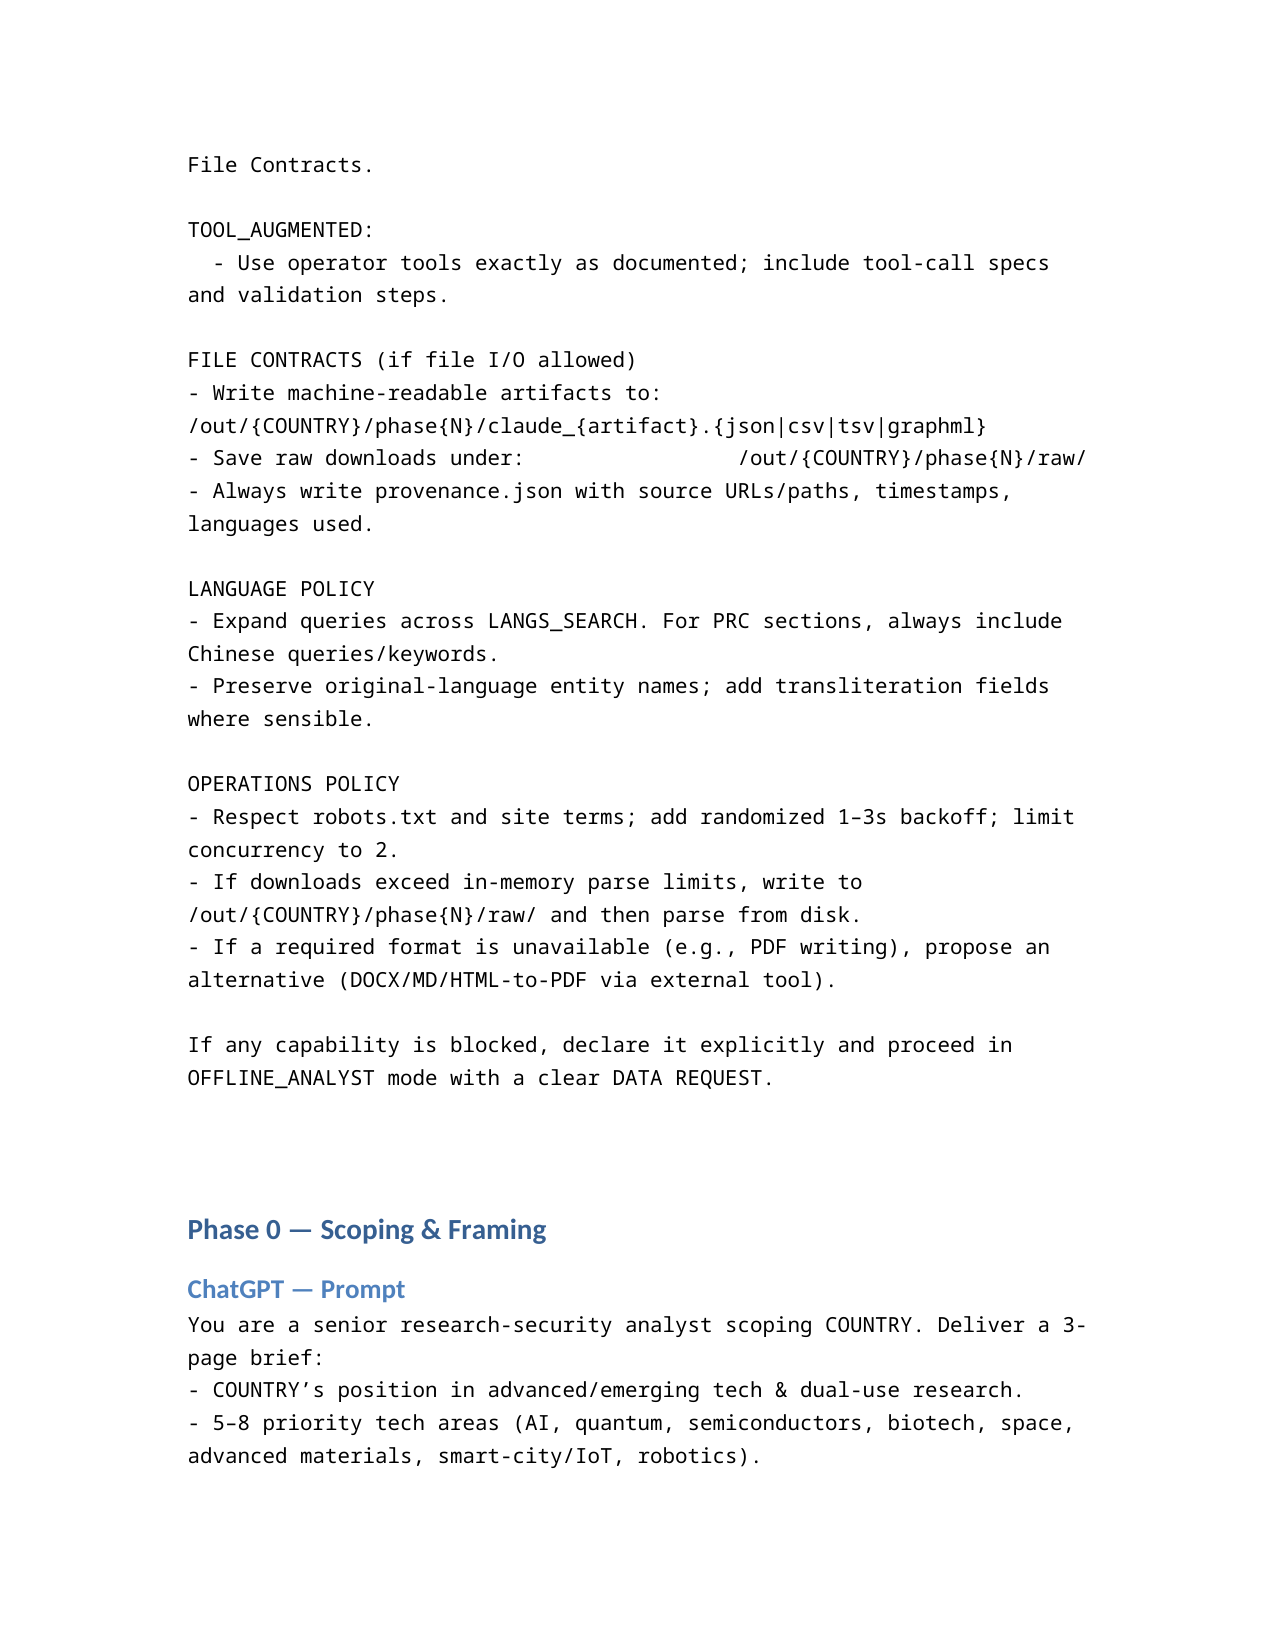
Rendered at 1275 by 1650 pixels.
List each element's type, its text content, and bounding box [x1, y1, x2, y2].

subtitle Phase 0 — Scoping & Framing [187, 1211, 1087, 1246]
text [187, 1310, 1087, 1469]
subtitle ChatGPT — Prompt [187, 1272, 1087, 1306]
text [187, 150, 1087, 1157]
